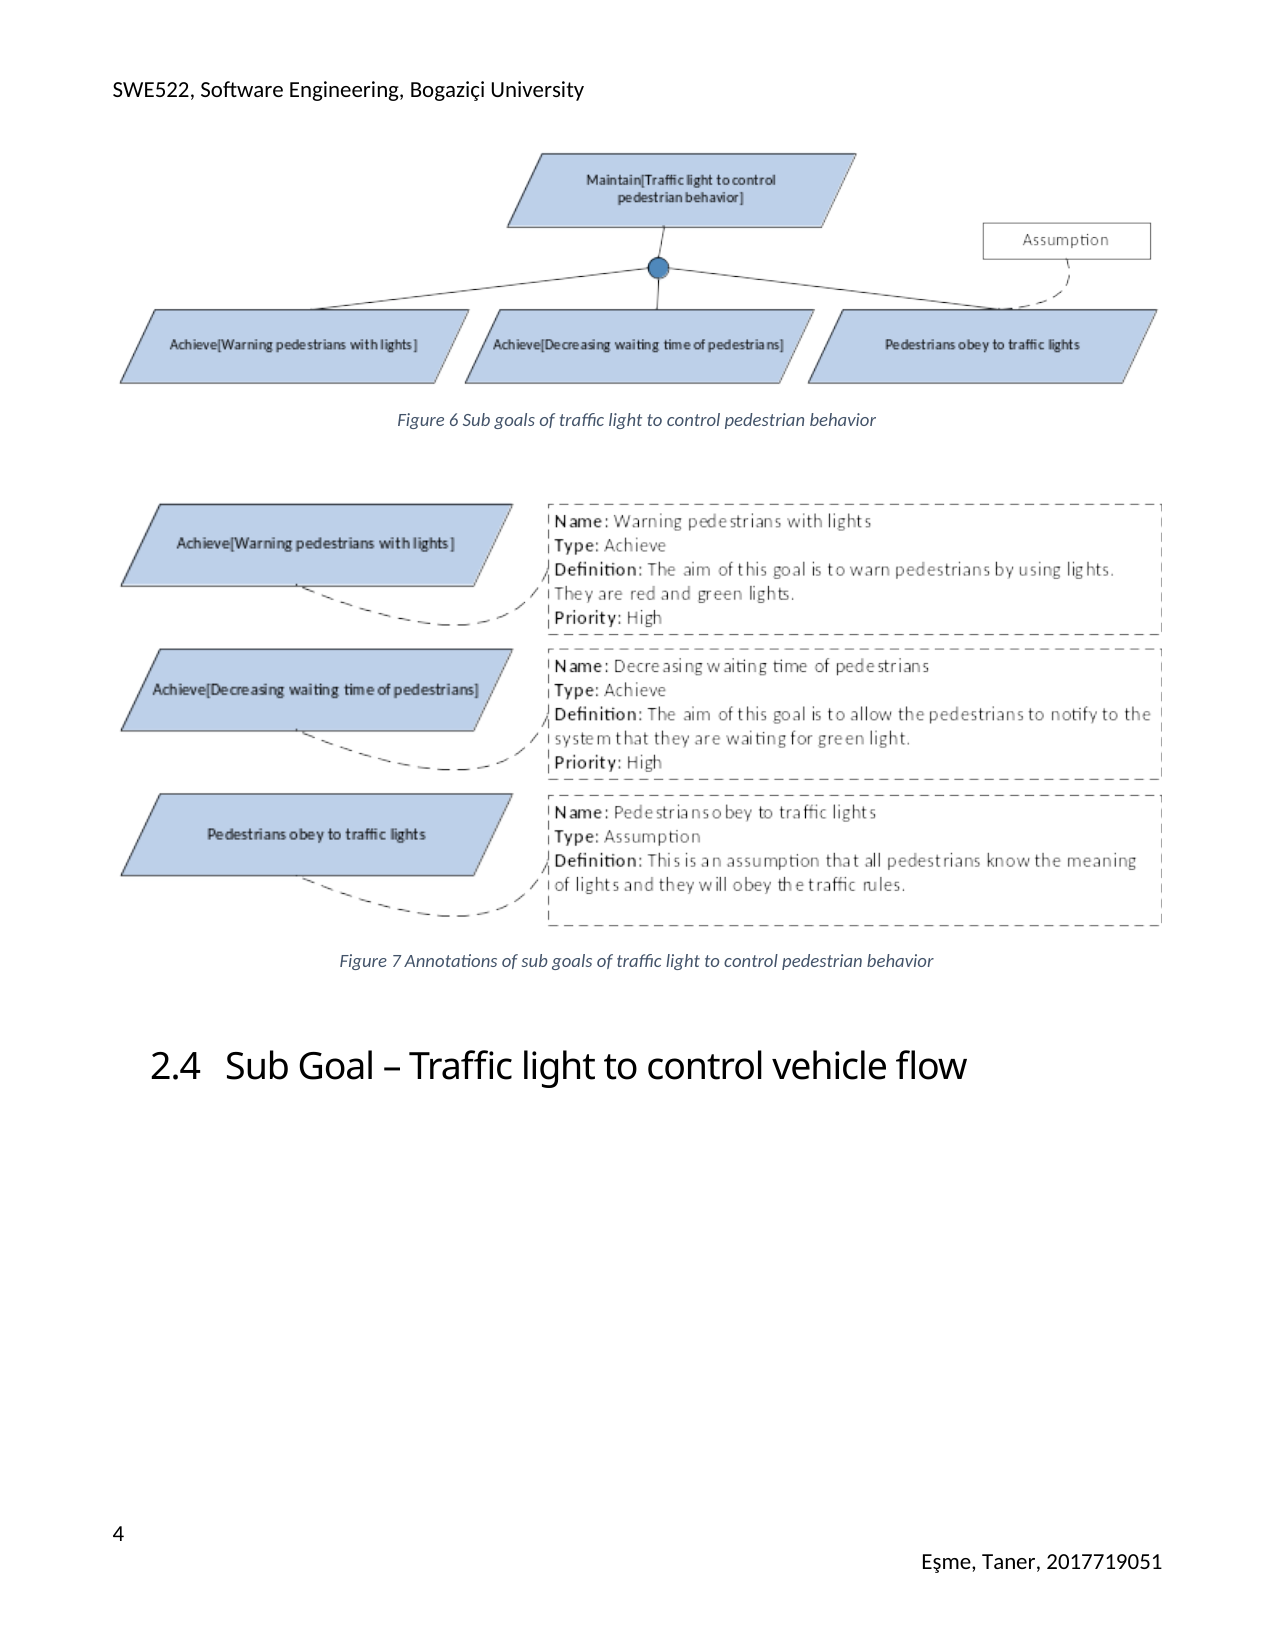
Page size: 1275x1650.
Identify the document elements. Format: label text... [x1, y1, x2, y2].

title Sub Goal – Traffic light to control vehicle flow [150, 1039, 1162, 1091]
